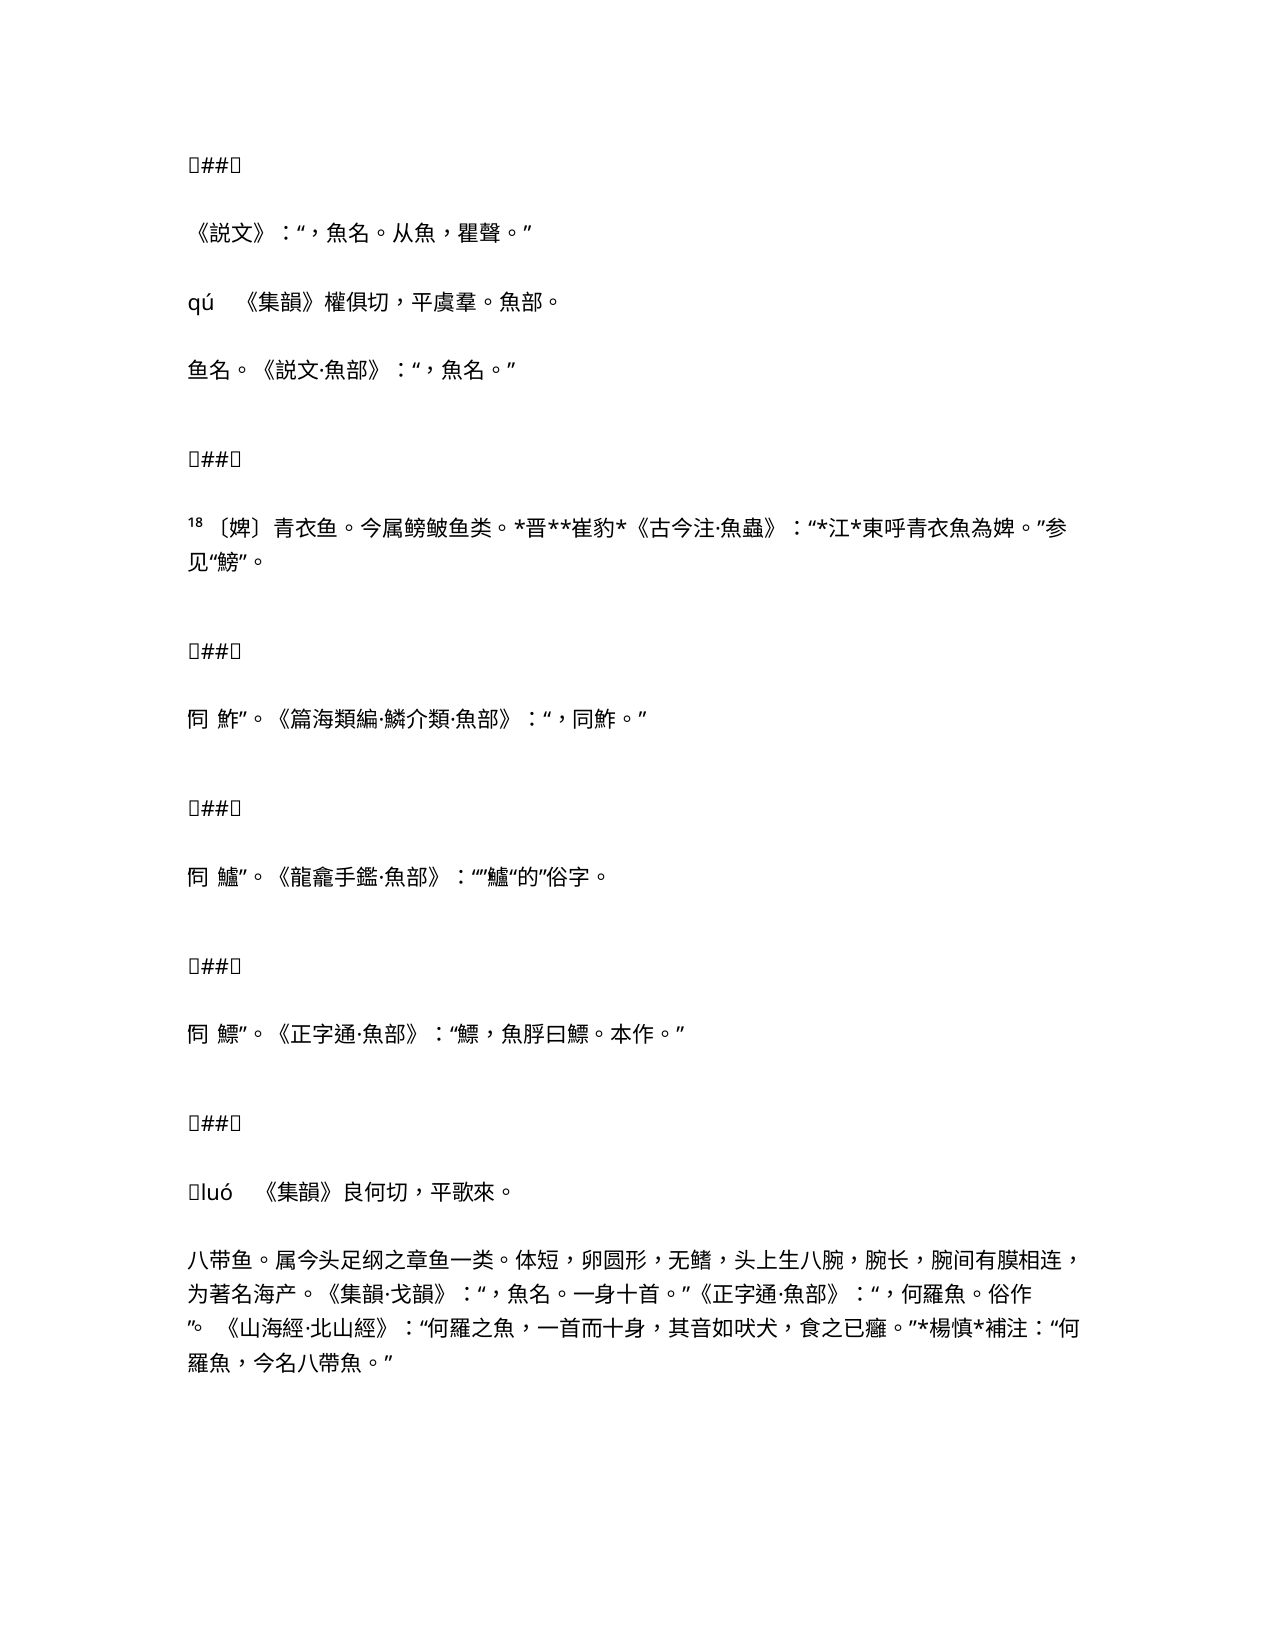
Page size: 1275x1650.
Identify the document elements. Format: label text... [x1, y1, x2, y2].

text 𩽩##𩽩 《説文》：“𩽩，魚名。从魚，瞿聲。” qú 《集韻》權俱切，平虞羣。魚部。 鱼名。《説文·魚部》：“𩽩，魚名。” [187, 150, 1087, 419]
text 𩽬##𩽬 𩽬同“鱸”。《龍龕手鑑·魚部》：“𩽬”，“鱸”的俗字。 [187, 793, 1087, 926]
text 𩽯##𩽯 𩽯同“鰾”。《正字通·魚部》：“鰾，魚脬曰鰾。本作𩽯。” [187, 951, 1087, 1083]
text 𩽰##𩽰 𩽰luó 《集韻》良何切，平歌來。 八带鱼。属今头足纲之章鱼一类。体短，卵圆形，无鳍，头上生八腕，腕长，腕间有膜相连，为著名海产。《集韻·戈韻》：“𩽰，魚名。一身十首。”《正字通·魚部》：“𩽰，何羅魚。俗作𩽰。”《山海經·北山經》：“何羅之魚，一首而十身，其音如吠犬，食之已癰。”*楊慎*補注：“何羅魚，今名八帶魚。” [187, 1108, 1087, 1411]
text 𩽫##𩽫 𩽫同“鮓”。《篇海類編·鱗介類·魚部》：“𩽫，同鮓。” [187, 636, 1087, 768]
text 𩽪##𩽪 ¹⁸𩽪〔婢𩽪〕青衣鱼。今属鳑鲏鱼类。*晋**崔豹*《古今注·魚蟲》：“*江*東呼青衣魚為婢𩽪。”参见“鰟”。 [187, 444, 1087, 611]
